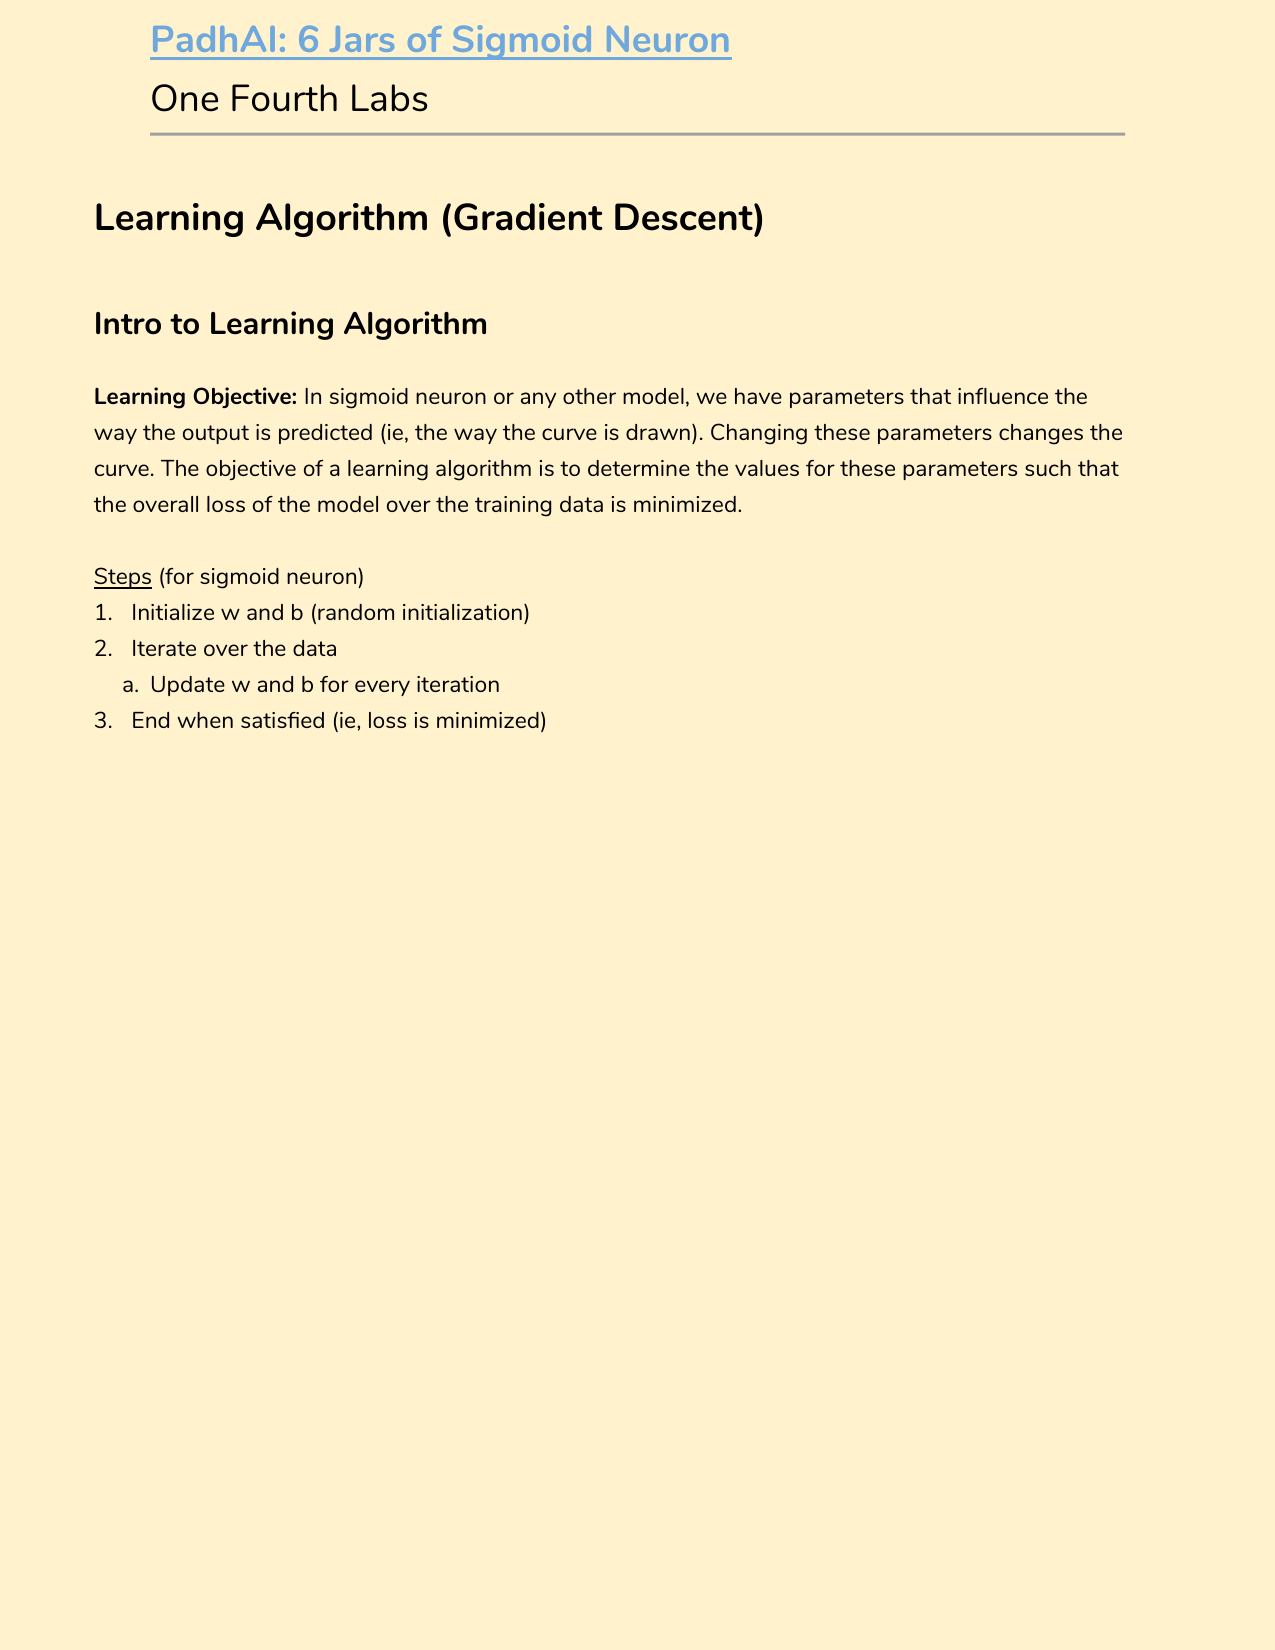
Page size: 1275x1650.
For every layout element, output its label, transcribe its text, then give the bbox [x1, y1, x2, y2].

list Iterate over the data [94, 633, 1125, 664]
text Learning Objective: In sigmoid neuron or any other model, we have parameters that influence the way the output is predicted (ie, the way the curve is drawn). Changing these parameters changes the curve. The objective of a learning algorithm is to determine the values for these parameters such that the overall loss of the model over the training data is minimized. [94, 381, 1125, 520]
list Initialize w and b (random initialization) [94, 597, 1125, 628]
subtitle Learning Algorithm (Gradient Descent) [94, 193, 1125, 244]
text Steps (for sigmoid neuron) [94, 561, 1125, 592]
list End when satisfied (ie, loss is minimized) [94, 705, 1125, 736]
subtitle Intro to Learning Algorithm [94, 303, 1125, 345]
list Update w and b for every iteration [122, 669, 1125, 700]
